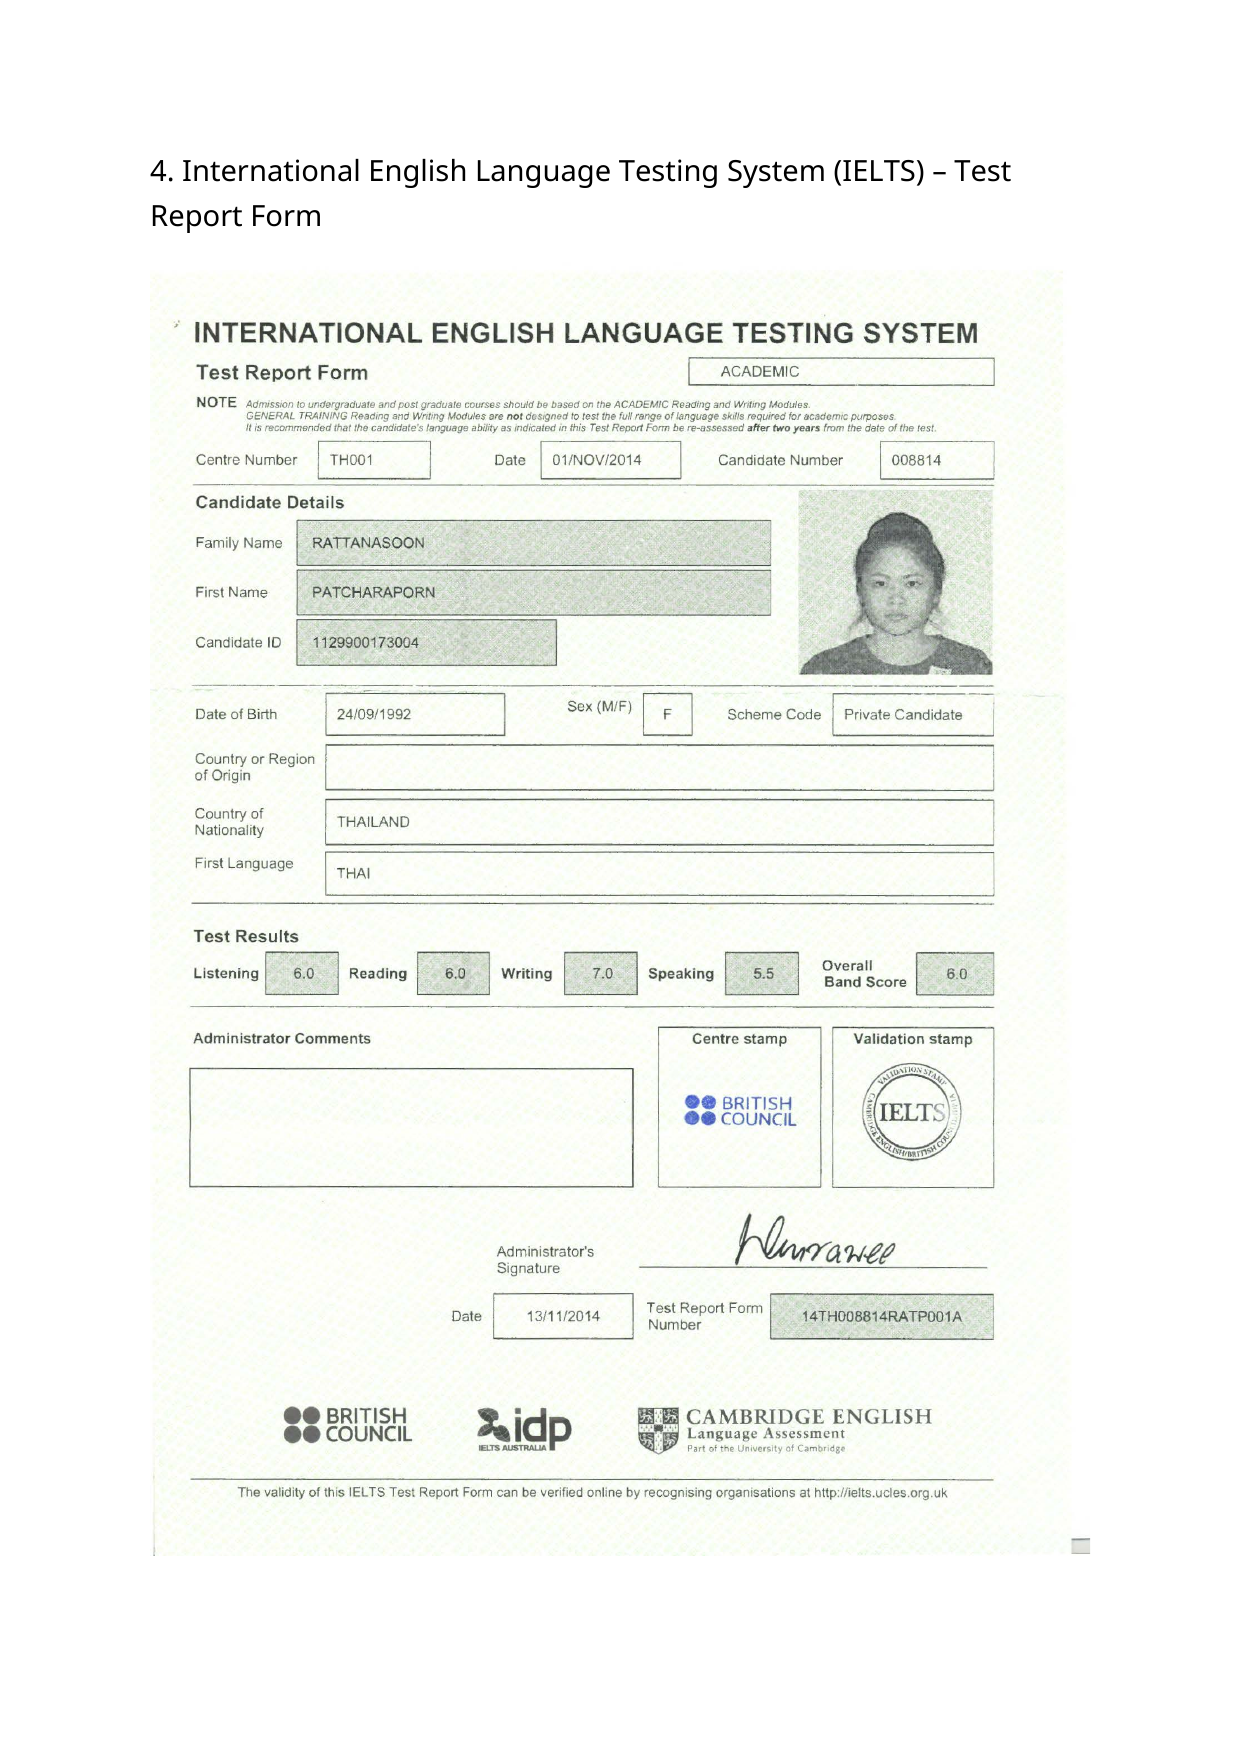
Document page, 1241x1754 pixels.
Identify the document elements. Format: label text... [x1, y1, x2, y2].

picture [150, 262, 1091, 1556]
text 4. International English Language Testing System (IELTS) – Test Report Form [150, 150, 1090, 235]
